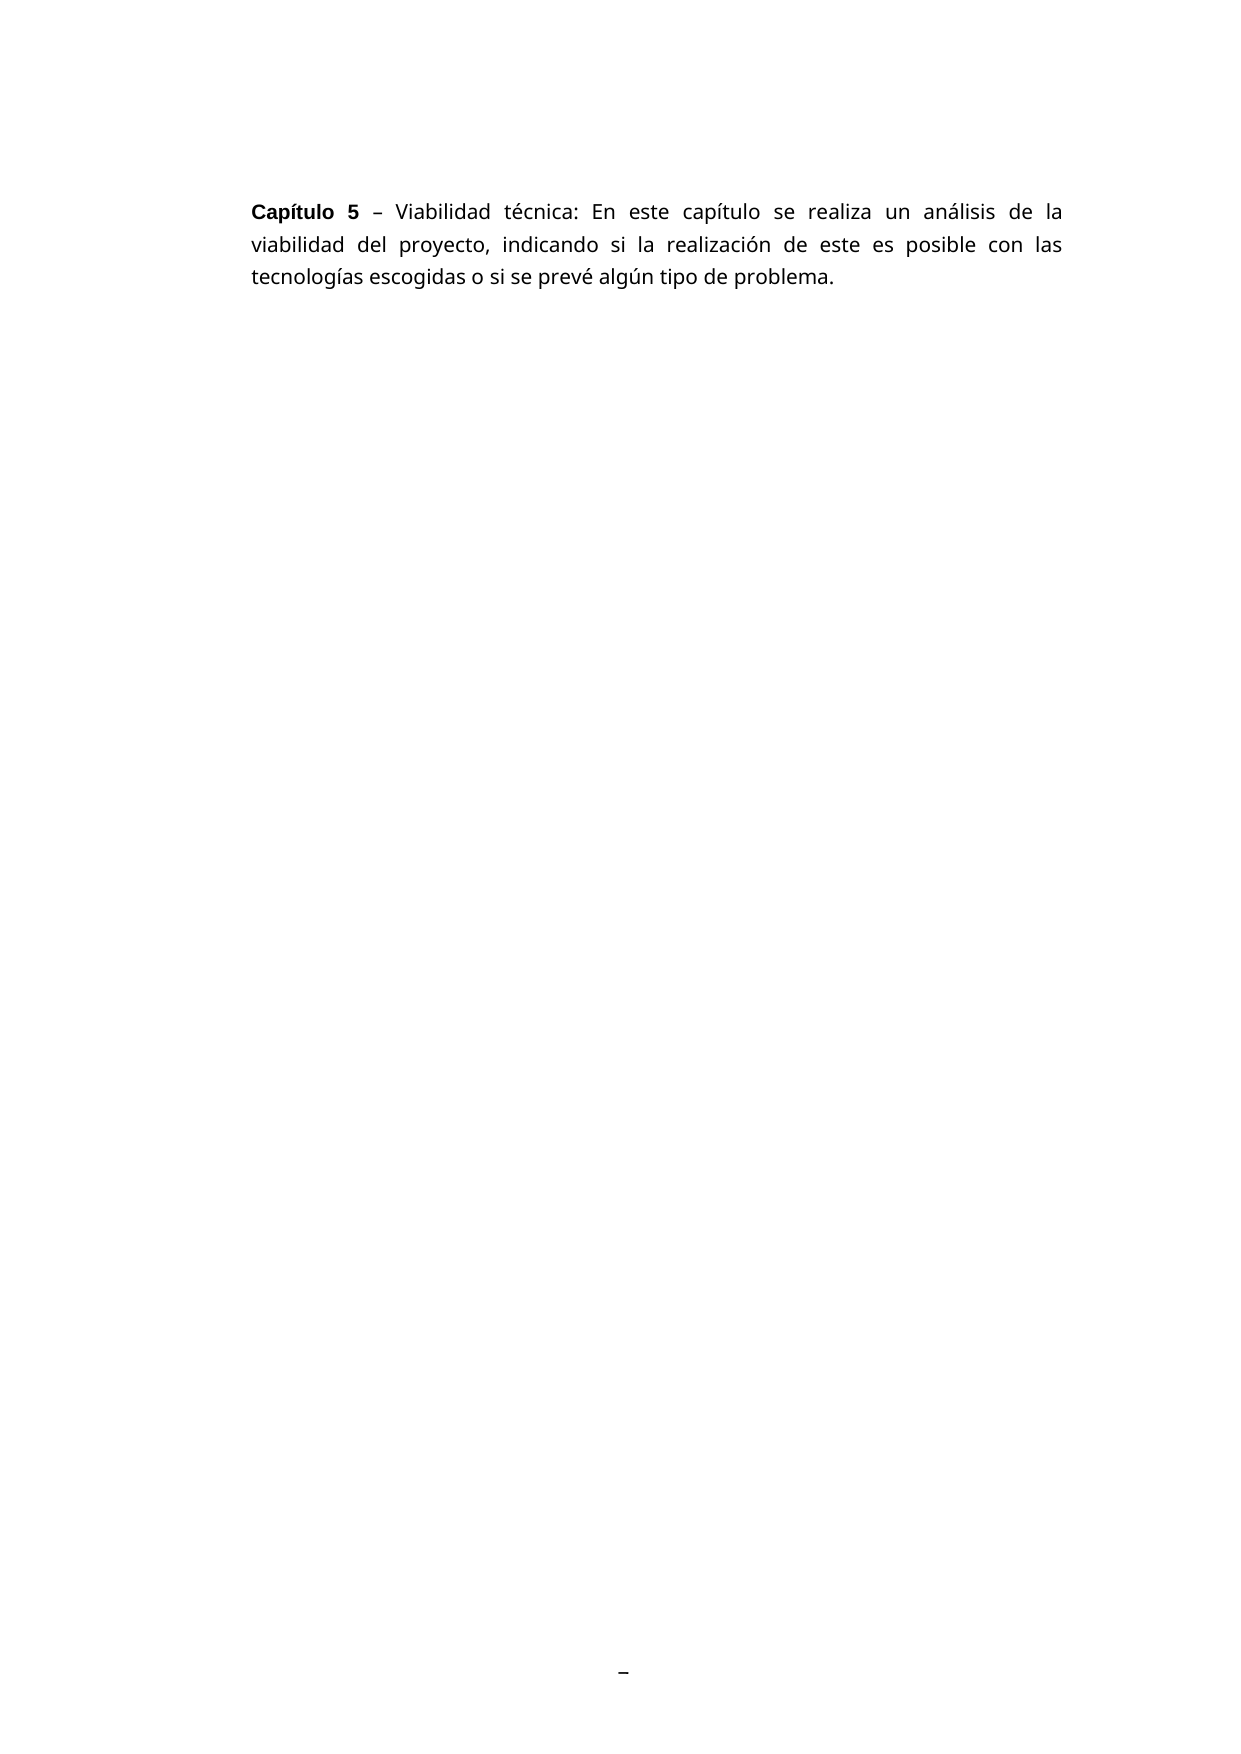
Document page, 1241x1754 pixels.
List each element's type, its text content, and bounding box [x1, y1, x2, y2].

text Capítulo 5 – Viabilidad técnica: En este capítulo se realiza un análisis de la viabilidad del proyecto, indicando si la realización de este es posible con las tecnologías escogidas o si se prevé algún tipo de problema. [251, 197, 1063, 291]
